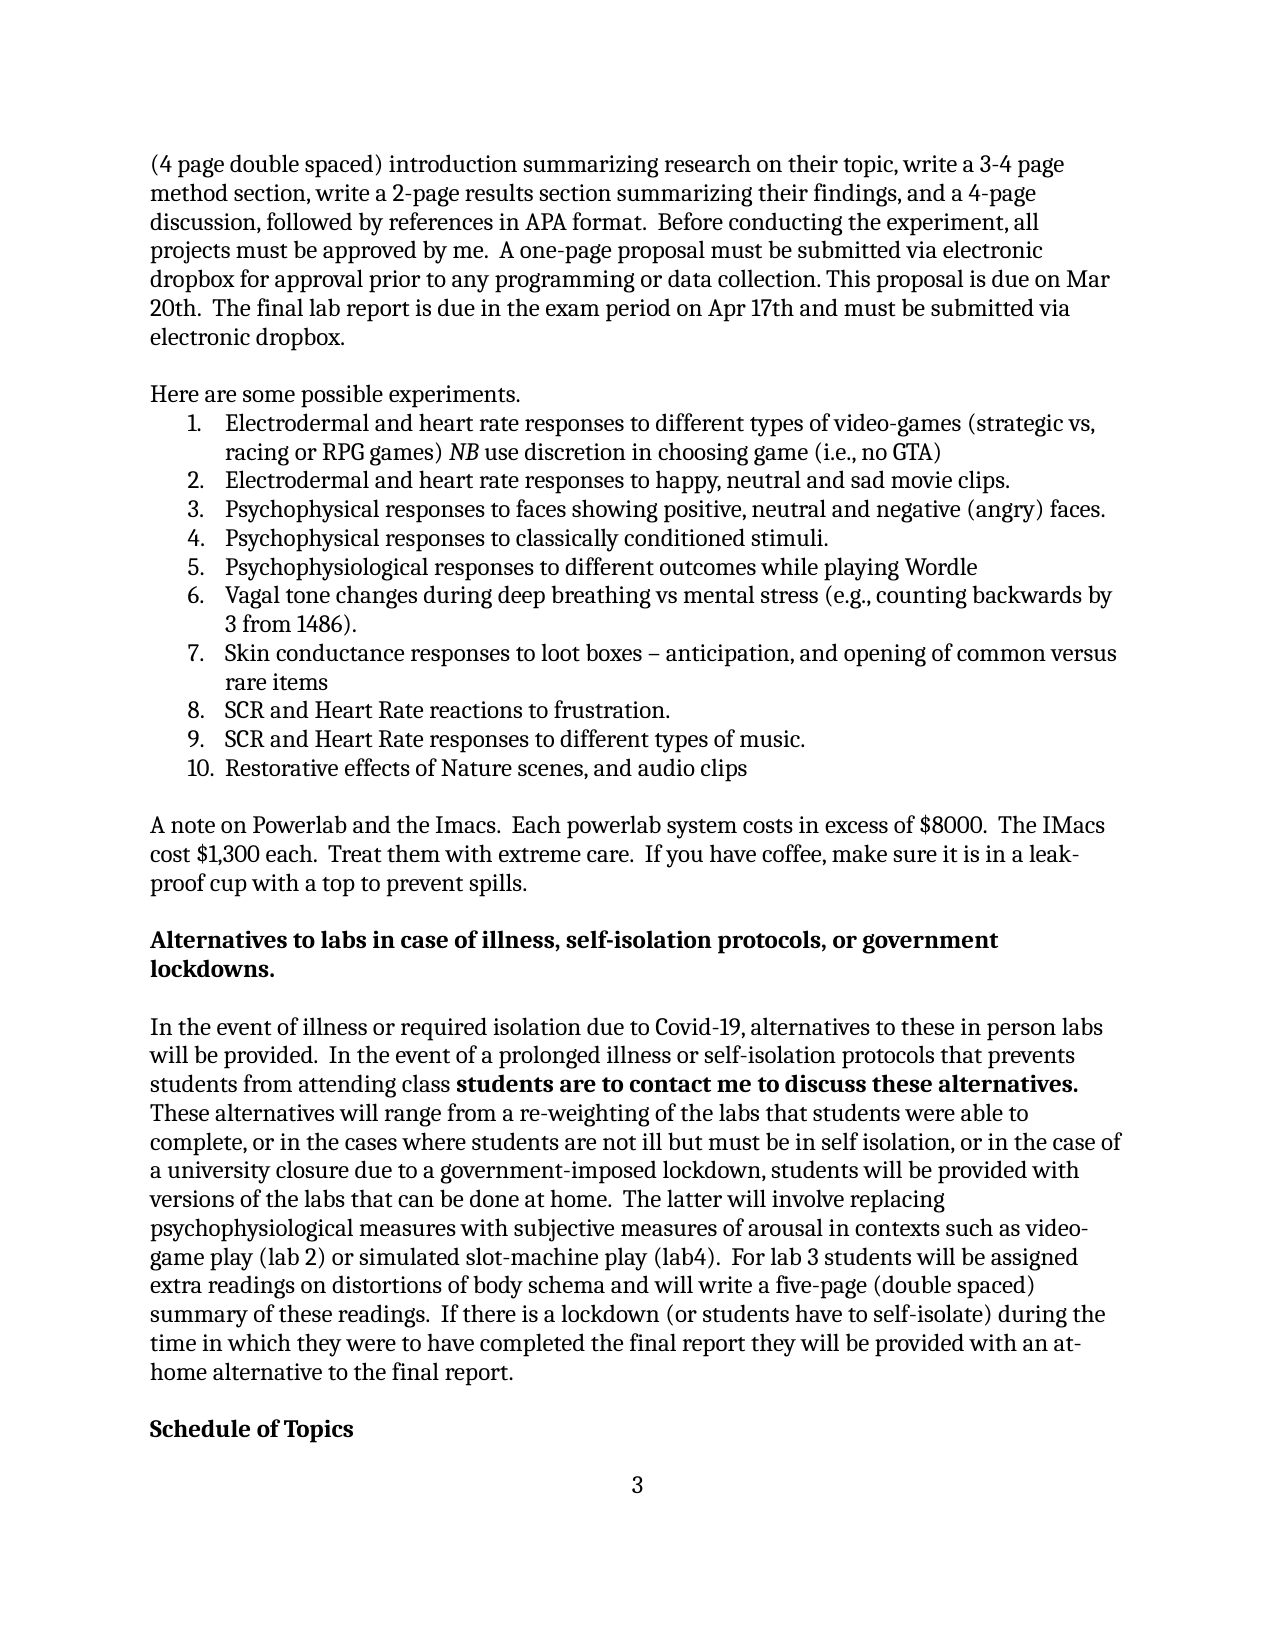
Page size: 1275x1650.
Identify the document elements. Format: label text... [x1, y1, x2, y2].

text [150, 150, 1125, 351]
list SCR and Heart Rate reactions to frustration. [187, 696, 1125, 725]
list Psychophysical responses to classically conditioned stimuli. [187, 524, 1125, 552]
list SCR and Heart Rate responses to different types of music. [187, 725, 1125, 754]
list Psychophysiological responses to different outcomes while playing Wordle [187, 552, 1125, 581]
list Vagal tone changes during deep breathing vs mental stress (e.g., counting backwards by 3 from 1486). [187, 581, 1125, 639]
list Restorative effects of Nature scenes, and audio clips [187, 754, 1125, 782]
list Skin conductance responses to loot boxes – anticipation, and opening of common versus rare items [187, 639, 1125, 696]
text Schedule of Topics [150, 1415, 1125, 1444]
list Electrodermal and heart rate responses to happy, neutral and sad movie clips. [187, 466, 1125, 495]
text Alternatives to labs in case of illness, self-isolation protocols, or government lockdowns. [150, 926, 1125, 984]
list Electrodermal and heart rate responses to different types of video-games (strategic vs, racing or RPG games) NB use discretion in choosing game (i.e., no GTA) [187, 409, 1125, 466]
text A note on Powerlab and the Imacs. Each powerlab system costs in excess of $8000. The IMacs cost $1,300 each. Treat them with extreme care. If you have coffee, make sure it is in a leak-proof cup with a top to prevent spills. [150, 811, 1125, 897]
text Here are some possible experiments. [150, 380, 1125, 409]
list Psychophysical responses to faces showing positive, neutral and negative (angry) faces. [187, 495, 1125, 524]
text In the event of illness or required isolation due to Covid-19, alternatives to these in person labs will be provided. In the event of a prolonged illness or self-isolation protocols that prevents students from attending class students are to contact me to discuss these alternatives. These alternatives will range from a re-weighting of the labs that students were able to complete, or in the cases where students are not ill but must be in self isolation, or in the case of a university closure due to a government-imposed lockdown, students will be provided with versions of the labs that can be done at home. The latter will involve replacing psychophysiological measures with subjective measures of arousal in contexts such as video-game play (lab 2) or simulated slot-machine play (lab4). For lab 3 students will be assigned extra readings on distortions of body schema and will write a five-page (double spaced) summary of these readings. If there is a lockdown (or students have to self-isolate) during the time in which they were to have completed the final report they will be provided with an at-home alternative to the final report. [150, 1012, 1125, 1386]
